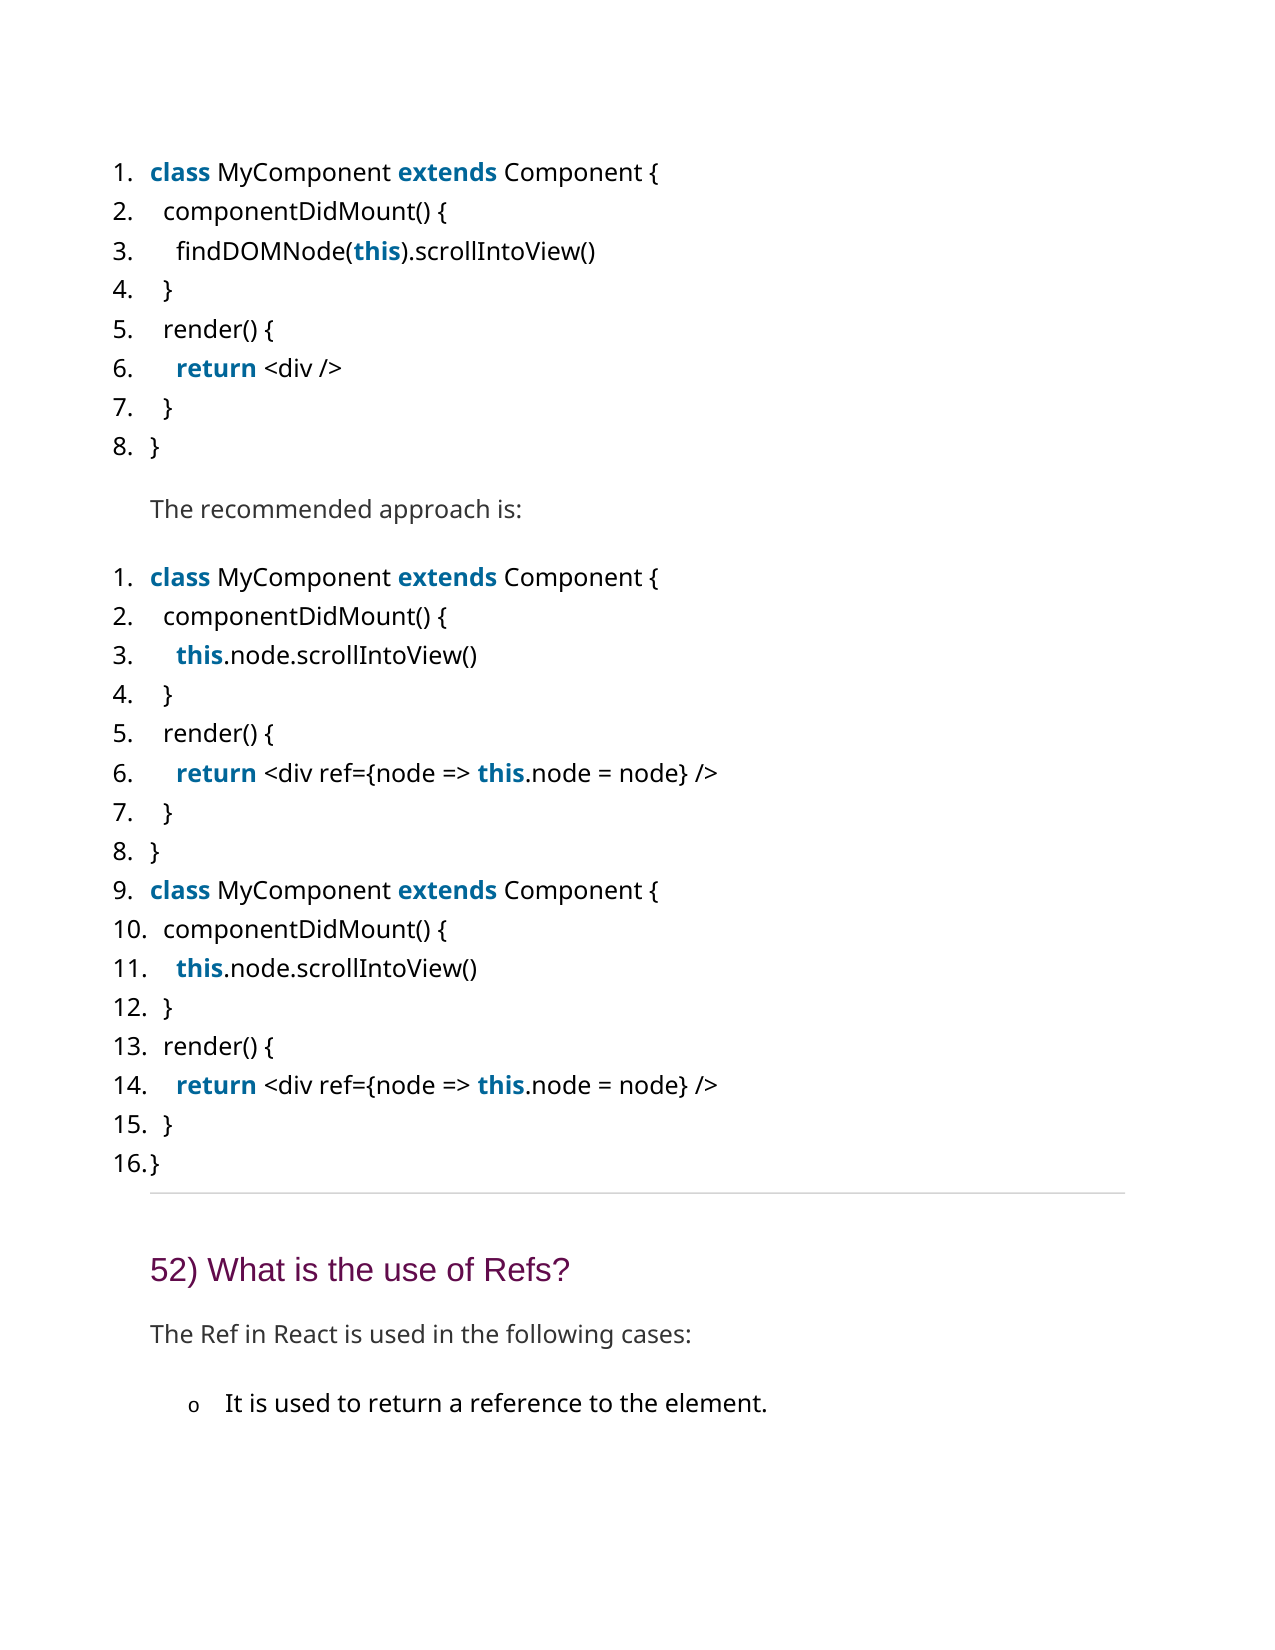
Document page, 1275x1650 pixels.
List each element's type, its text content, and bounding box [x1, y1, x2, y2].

list class MyComponent extends Component { [112, 150, 1125, 189]
list render() { [112, 306, 1125, 345]
text 52) What is the use of Refs? [150, 1249, 1125, 1288]
list componentDidMount() { [112, 594, 1125, 633]
list } [112, 423, 1125, 462]
list } [112, 384, 1125, 423]
text The Ref in React is used in the following cases: [150, 1317, 1125, 1351]
list } [112, 1102, 1125, 1141]
list } [112, 984, 1125, 1024]
list } [112, 267, 1125, 306]
list class MyComponent extends Component { [112, 867, 1125, 906]
list return <div ref={node => this.node = node} /> [112, 750, 1125, 789]
list } [112, 1141, 1125, 1180]
list componentDidMount() { [112, 189, 1125, 228]
list } [112, 828, 1125, 867]
list } [112, 672, 1125, 711]
list this.node.scrollIntoView() [112, 633, 1125, 672]
list componentDidMount() { [112, 906, 1125, 946]
list It is used to return a reference to the element. [187, 1380, 1125, 1419]
list return <div ref={node => this.node = node} /> [112, 1063, 1125, 1102]
list } [112, 789, 1125, 828]
list this.node.scrollIntoView() [112, 946, 1125, 984]
text The recommended approach is: [150, 492, 1125, 526]
list return <div /> [112, 345, 1125, 384]
list class MyComponent extends Component { [112, 555, 1125, 594]
list findDOMNode(this).scrollIntoView() [112, 228, 1125, 267]
list render() { [112, 711, 1125, 750]
list render() { [112, 1024, 1125, 1063]
